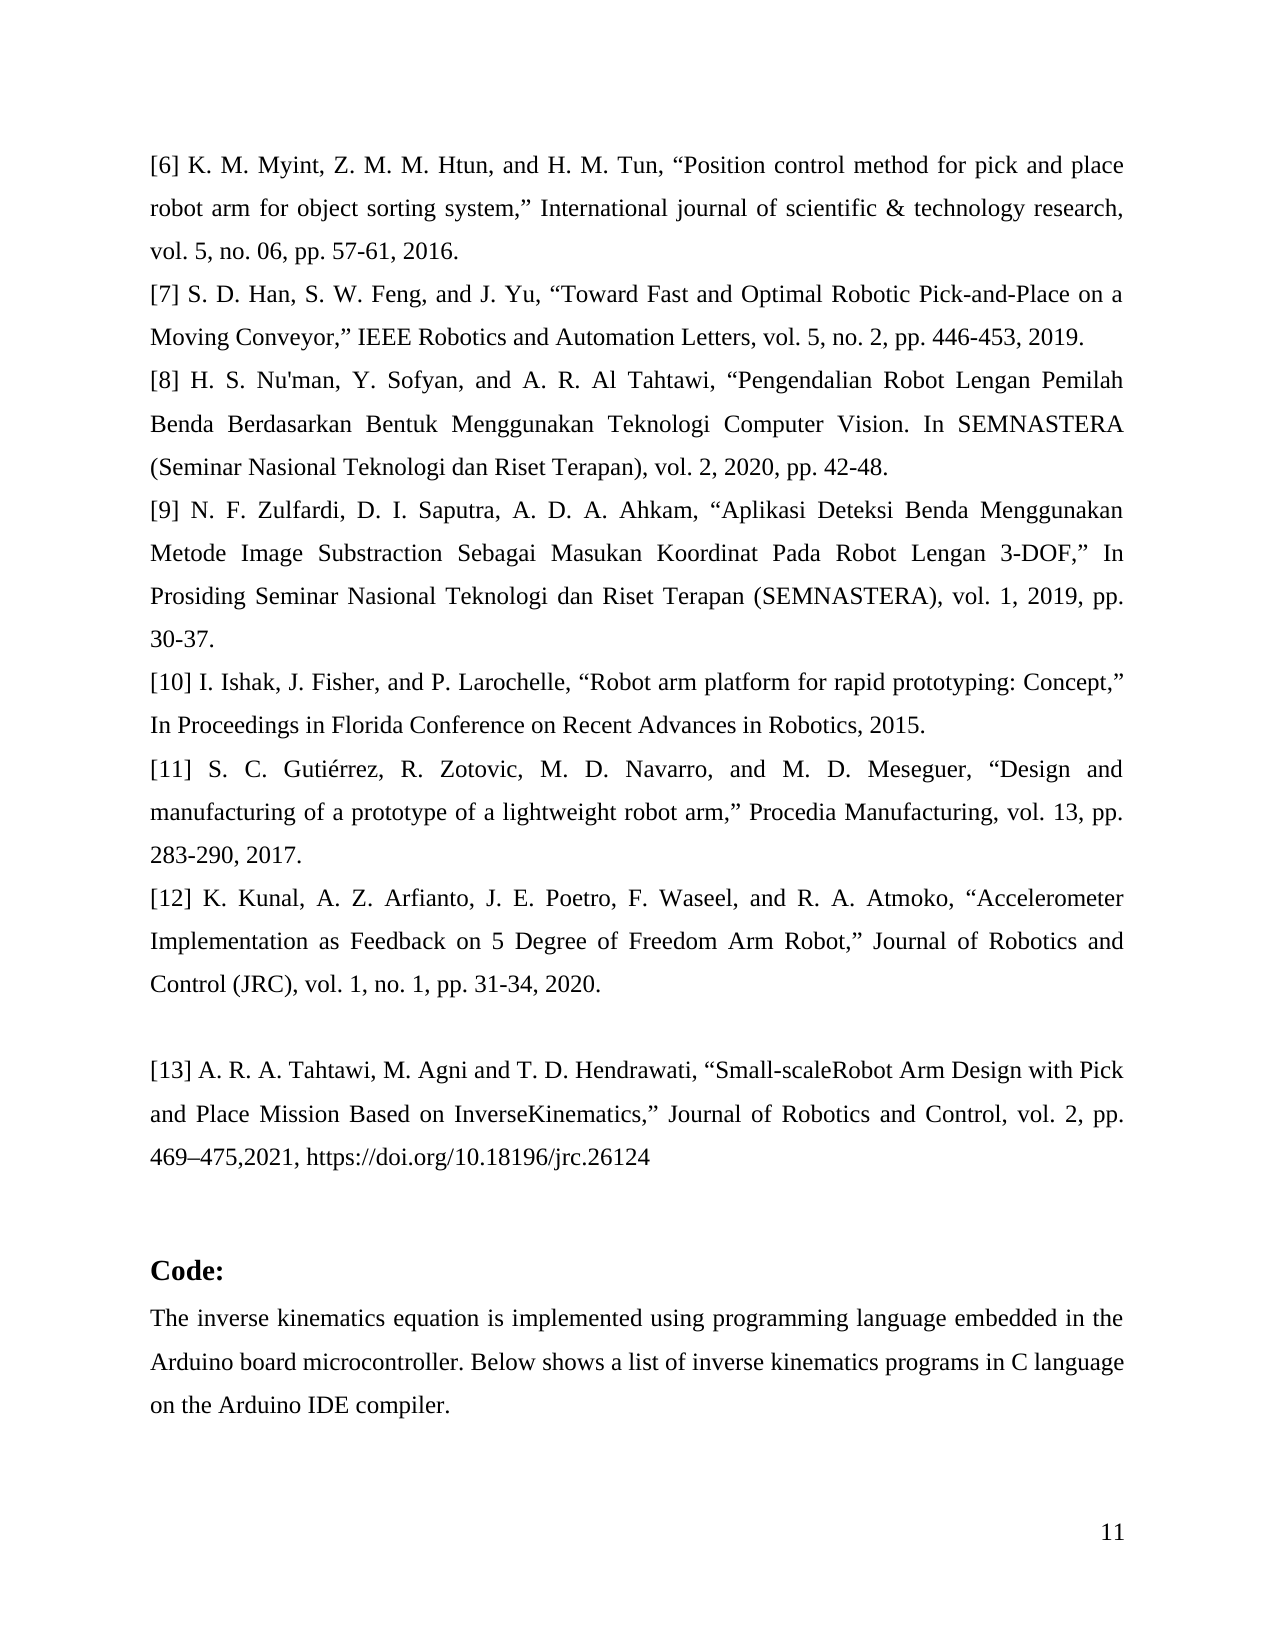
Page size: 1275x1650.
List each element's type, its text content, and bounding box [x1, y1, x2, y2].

text [10] I. Ishak, J. Fisher, and P. Larochelle, “Robot arm platform for rapid prototyping: Concept,” In Proceedings in Florida Conference on Recent Advances in Robotics, 2015. [150, 667, 1125, 739]
text [11] S. C. Gutiérrez, R. Zotovic, M. D. Navarro, and M. D. Meseguer, “Design and manufacturing of a prototype of a lightweight robot arm,” Procedia Manufacturing, vol. 13, pp. 283-290, 2017. [150, 754, 1125, 869]
text [9] N. F. Zulfardi, D. I. Saputra, A. D. A. Ahkam, “Aplikasi Deteksi Benda Menggunakan Metode Image Substraction Sebagai Masukan Koordinat Pada Robot Lengan 3-DOF,” In Prosiding Seminar Nasional Teknologi dan Riset Terapan (SEMNASTERA), vol. 1, 2019, pp. 30-37. [150, 495, 1125, 653]
text [13] A. R. A. Tahtawi, M. Agni and T. D. Hendrawati, “Small-scaleRobot Arm Design with Pick and Place Mission Based on InverseKinematics,” Journal of Robotics and Control, vol. 2, pp. 469–475,2021, https://doi.org/10.18196/jrc.26124 [150, 1056, 1125, 1171]
text The inverse kinematics equation is implemented using programming language embedded in the Arduino board microcontroller. Below shows a list of inverse kinematics programs in C language on the Arduino IDE compiler. [150, 1303, 1125, 1418]
subtitle Code: [150, 1253, 1125, 1287]
text [6] K. M. Myint, Z. M. M. Htun, and H. M. Tun, “Position control method for pick and place robot arm for object sorting system,” International journal of scientific & technology research, vol. 5, no. 06, pp. 57-61, 2016. [150, 150, 1125, 265]
text [12] K. Kunal, A. Z. Arfianto, J. E. Poetro, F. Waseel, and R. A. Atmoko, “Accelerometer Implementation as Feedback on 5 Degree of Freedom Arm Robot,” Journal of Robotics and Control (JRC), vol. 1, no. 1, pp. 31-34, 2020. [150, 883, 1125, 998]
text [8] H. S. Nu'man, Y. Sofyan, and A. R. Al Tahtawi, “Pengendalian Robot Lengan Pemilah Benda Berdasarkan Bentuk Menggunakan Teknologi Computer Vision. In SEMNASTERA (Seminar Nasional Teknologi dan Riset Terapan), vol. 2, 2020, pp. 42-48. [150, 366, 1125, 481]
text [7] S. D. Han, S. W. Feng, and J. Yu, “Toward Fast and Optimal Robotic Pick-and-Place on a Moving Conveyor,” IEEE Robotics and Automation Letters, vol. 5, no. 2, pp. 446-453, 2019. [150, 279, 1125, 351]
